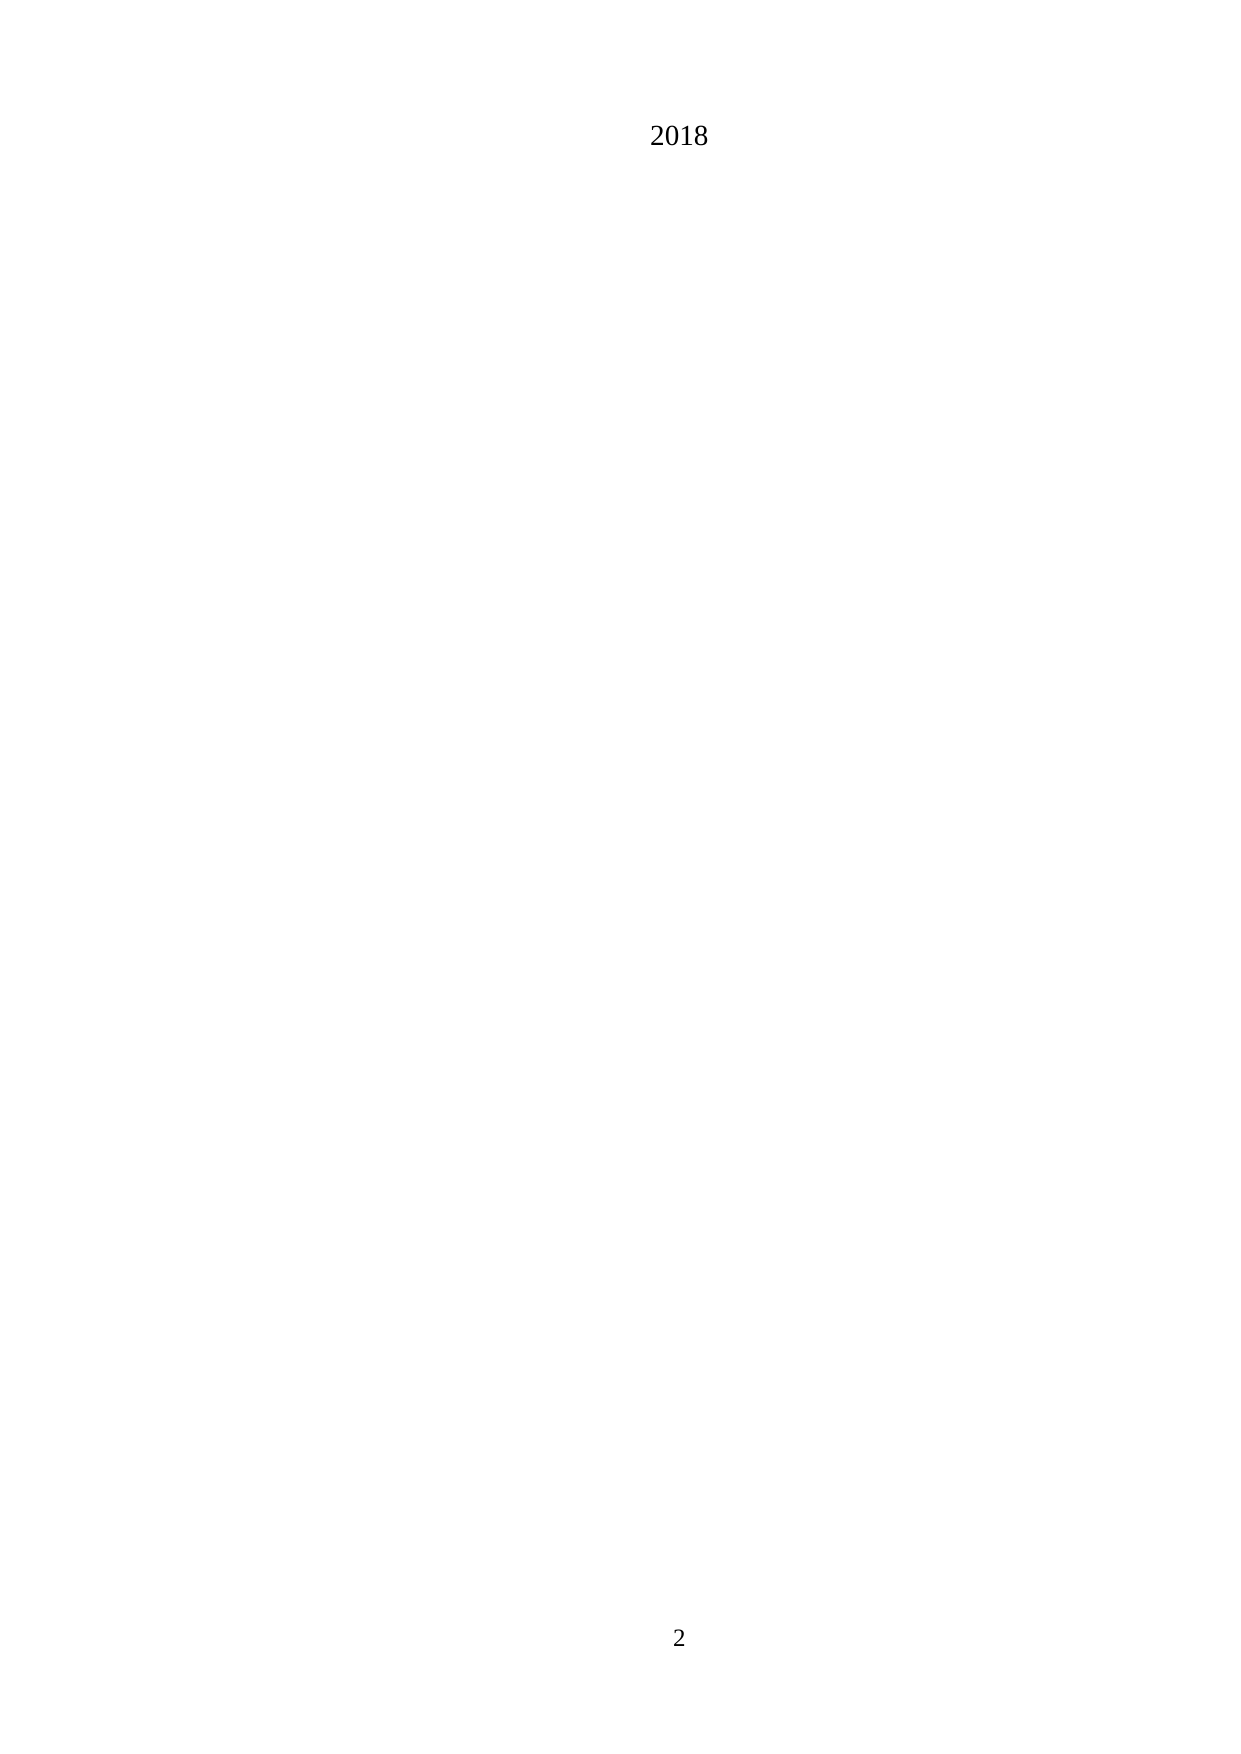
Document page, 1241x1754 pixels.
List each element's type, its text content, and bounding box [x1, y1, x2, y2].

text 2018 [177, 118, 1181, 152]
